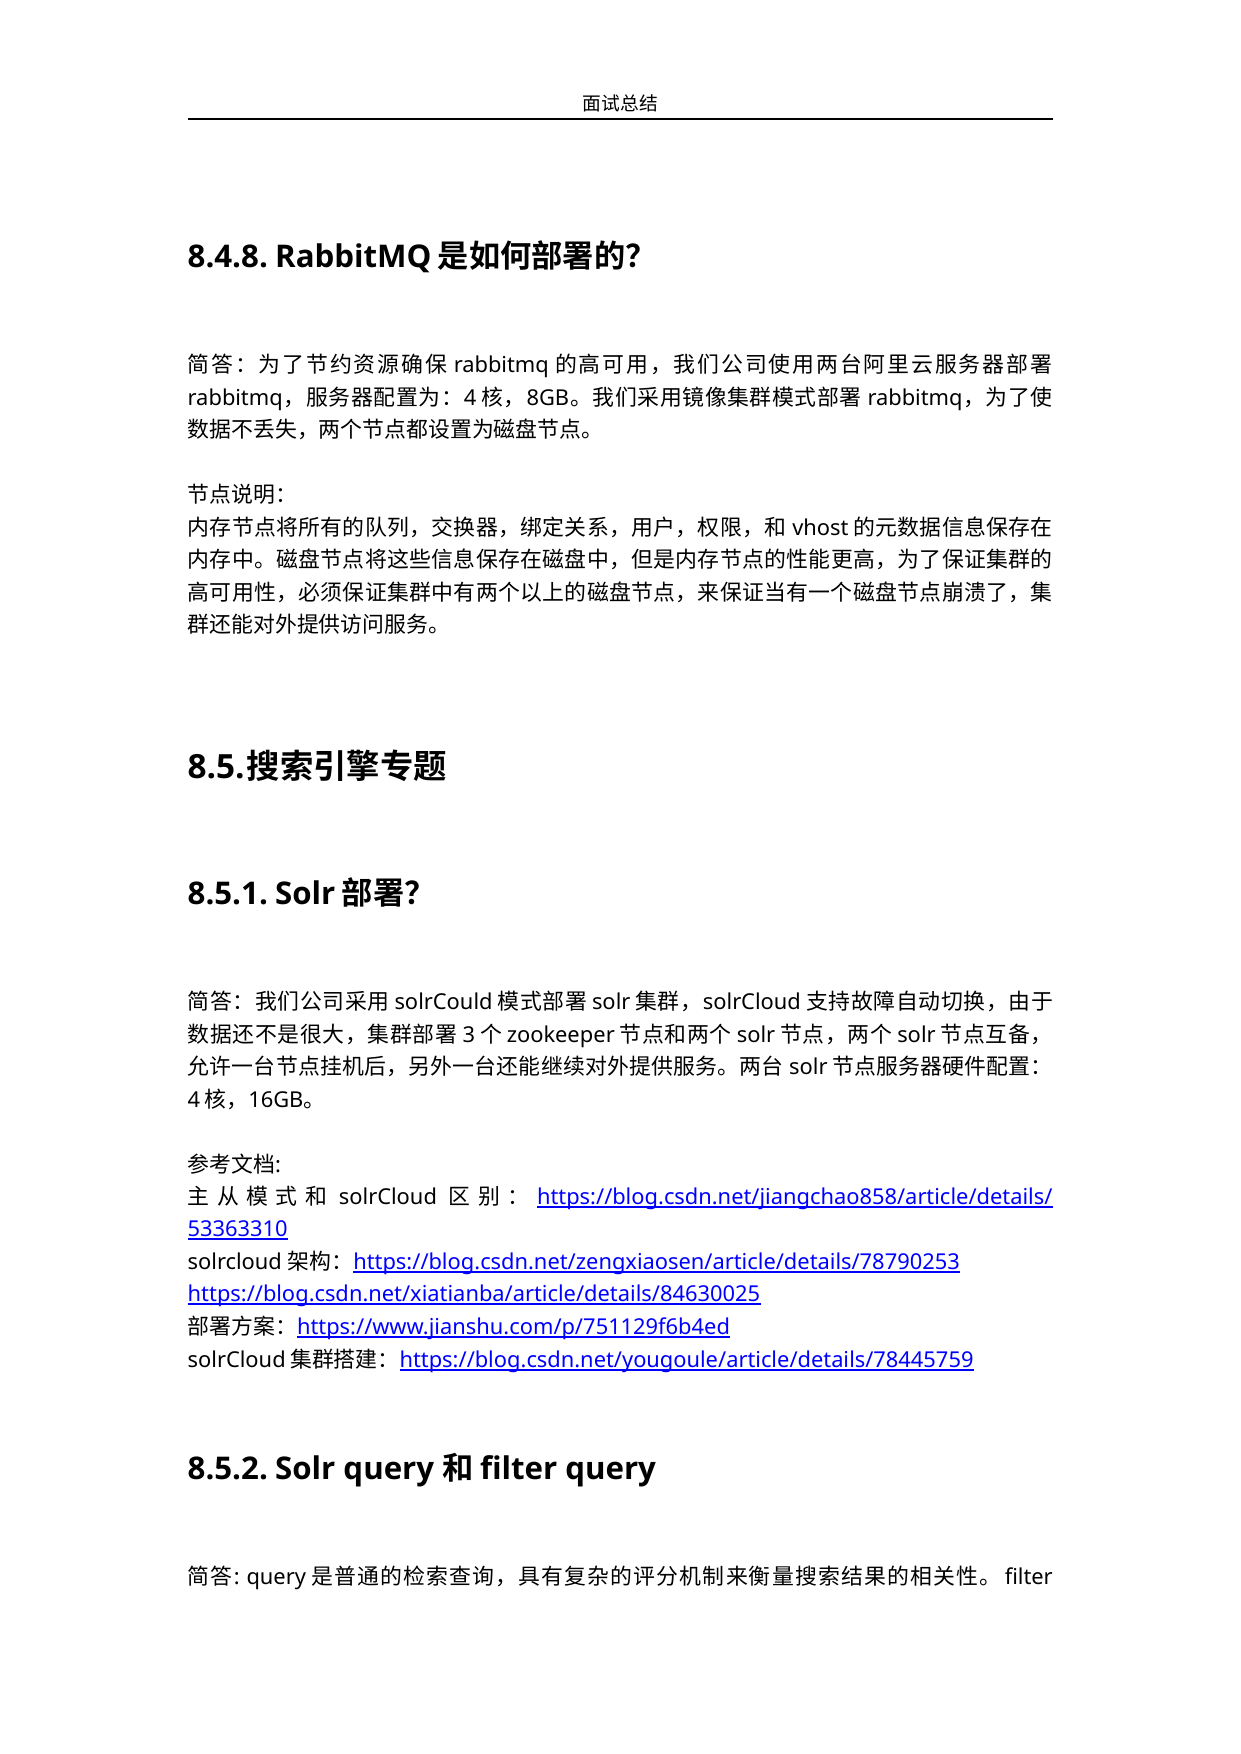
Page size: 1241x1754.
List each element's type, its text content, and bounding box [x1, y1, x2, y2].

text 简答：为了节约资源确保rabbitmq的高可用，我们公司使用两台阿里云服务器部署rabbitmq，服务器配置为：4核，8GB。我们采用镜像集群模式部署rabbitmq，为了使数据不丢失，两个节点都设置为磁盘节点。 [187, 347, 1053, 444]
subtitle Solr部署？ [187, 859, 1053, 924]
text 简答：我们公司采用solrCould模式部署solr集群，solrCloud支持故障自动切换，由于数据还不是很大，集群部署3个zookeeper节点和两个solr节点，两个solr节点互备，允许一台节点挂机后，另外一台还能继续对外提供服务。两台solr节点服务器硬件配置：4核，16GB。 [187, 984, 1053, 1114]
subtitle RabbitMQ是如何部署的？ [187, 222, 1053, 287]
text 部署方案：https://www.jianshu.com/p/751129f6b4ed [187, 1309, 1053, 1341]
text https://blog.csdn.net/xiatianba/article/details/84630025 [187, 1276, 1053, 1309]
text 内存节点将所有的队列，交换器，绑定关系，用户，权限，和vhost的元数据信息保存在内存中。磁盘节点将这些信息保存在磁盘中，但是内存节点的性能更高，为了保证集群的高可用性，必须保证集群中有两个以上的磁盘节点，来保证当有一个磁盘节点崩溃了，集群还能对外提供访问服务。 [187, 509, 1053, 639]
subtitle Solr query 和filter query [187, 1433, 1053, 1498]
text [187, 1559, 1053, 1591]
text solrcloud 架构：https://blog.csdn.net/zengxiaosen/article/details/78790253 [187, 1244, 1053, 1276]
text 节点说明： [187, 477, 1053, 509]
text 主从模式和solrCloud区别：https://blog.csdn.net/jiangchao858/article/details/53363310 [187, 1179, 1053, 1244]
subtitle 搜索引擎专题 [187, 731, 1053, 796]
text solrCloud集群搭建：https://blog.csdn.net/yougoule/article/details/78445759 [187, 1341, 1053, 1374]
text 参考文档: [187, 1146, 1053, 1179]
